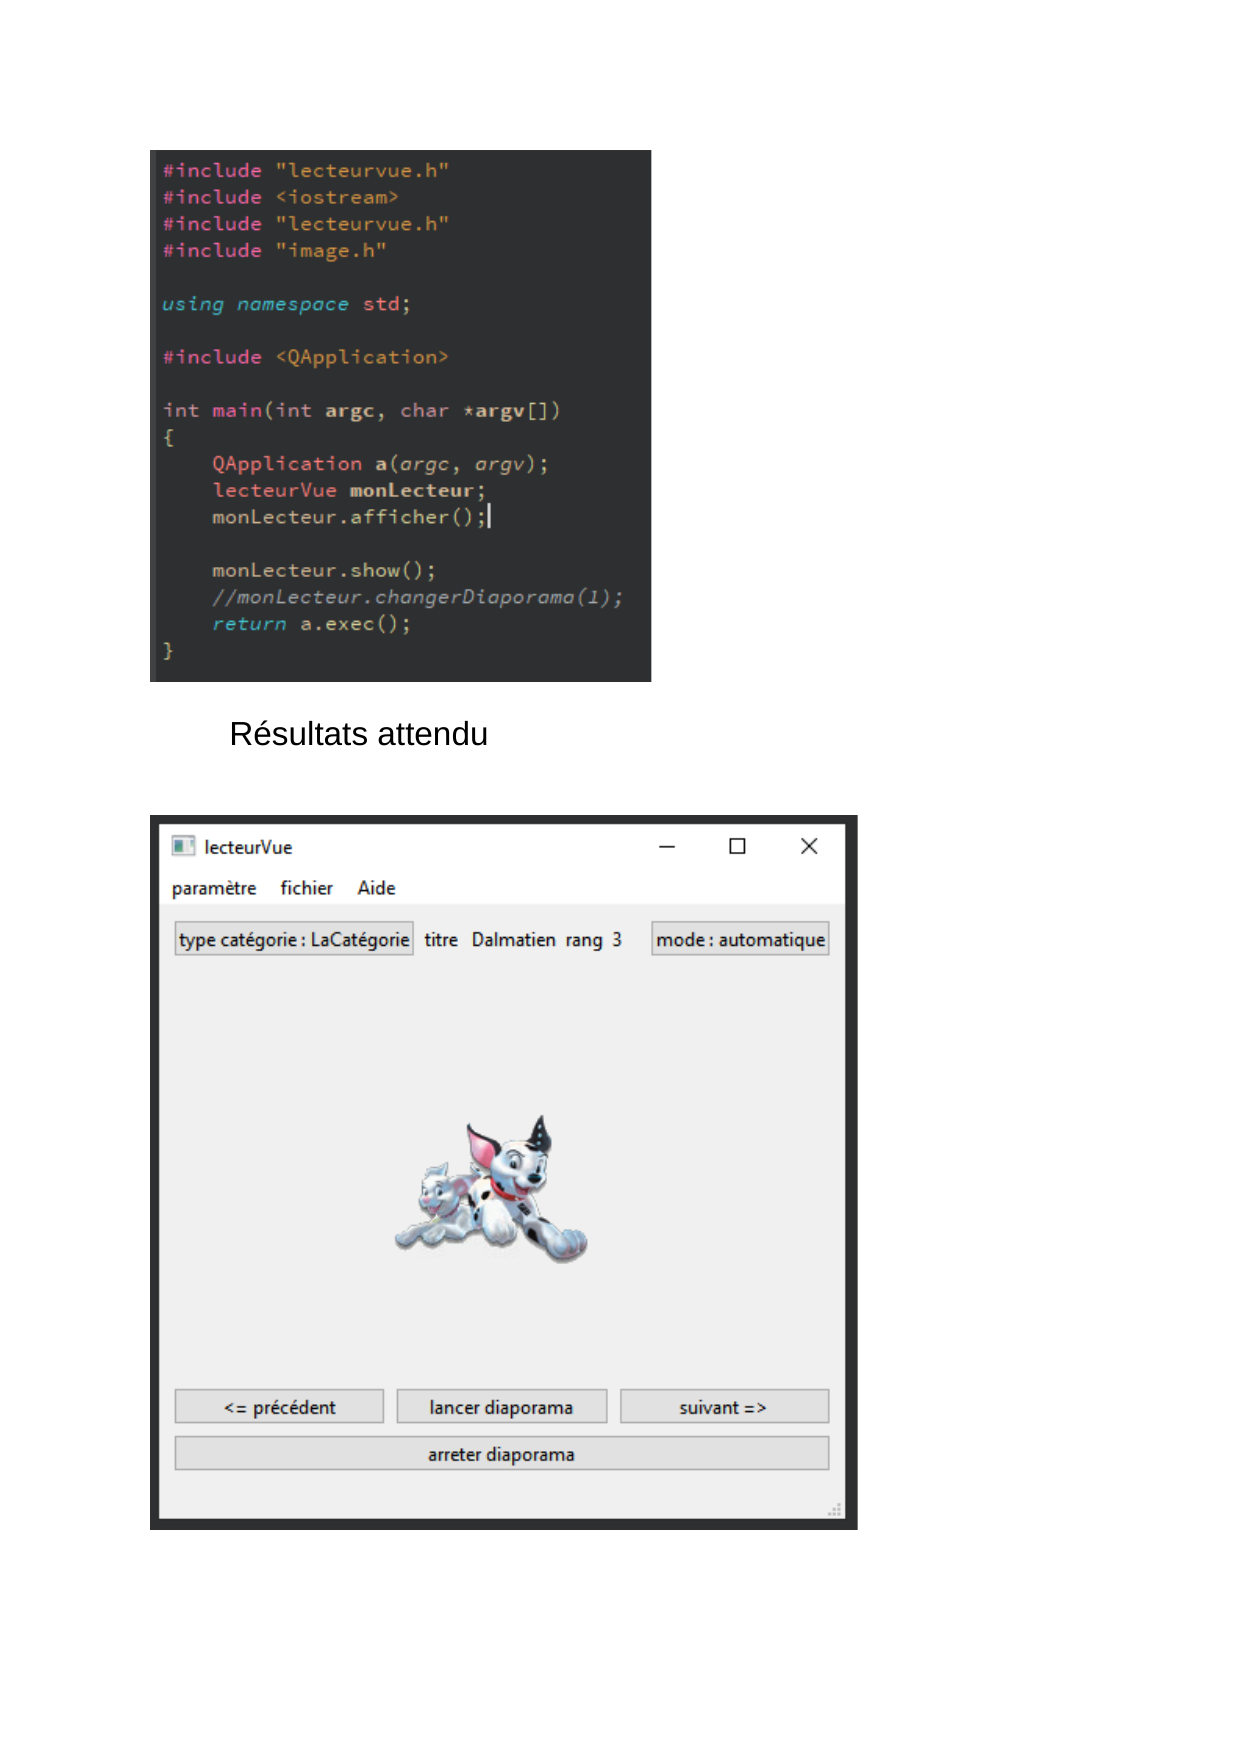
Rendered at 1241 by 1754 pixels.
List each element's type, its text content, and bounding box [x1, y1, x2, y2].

picture [150, 150, 652, 682]
picture [150, 815, 858, 1530]
subtitle Résultats attendu [229, 714, 1090, 797]
